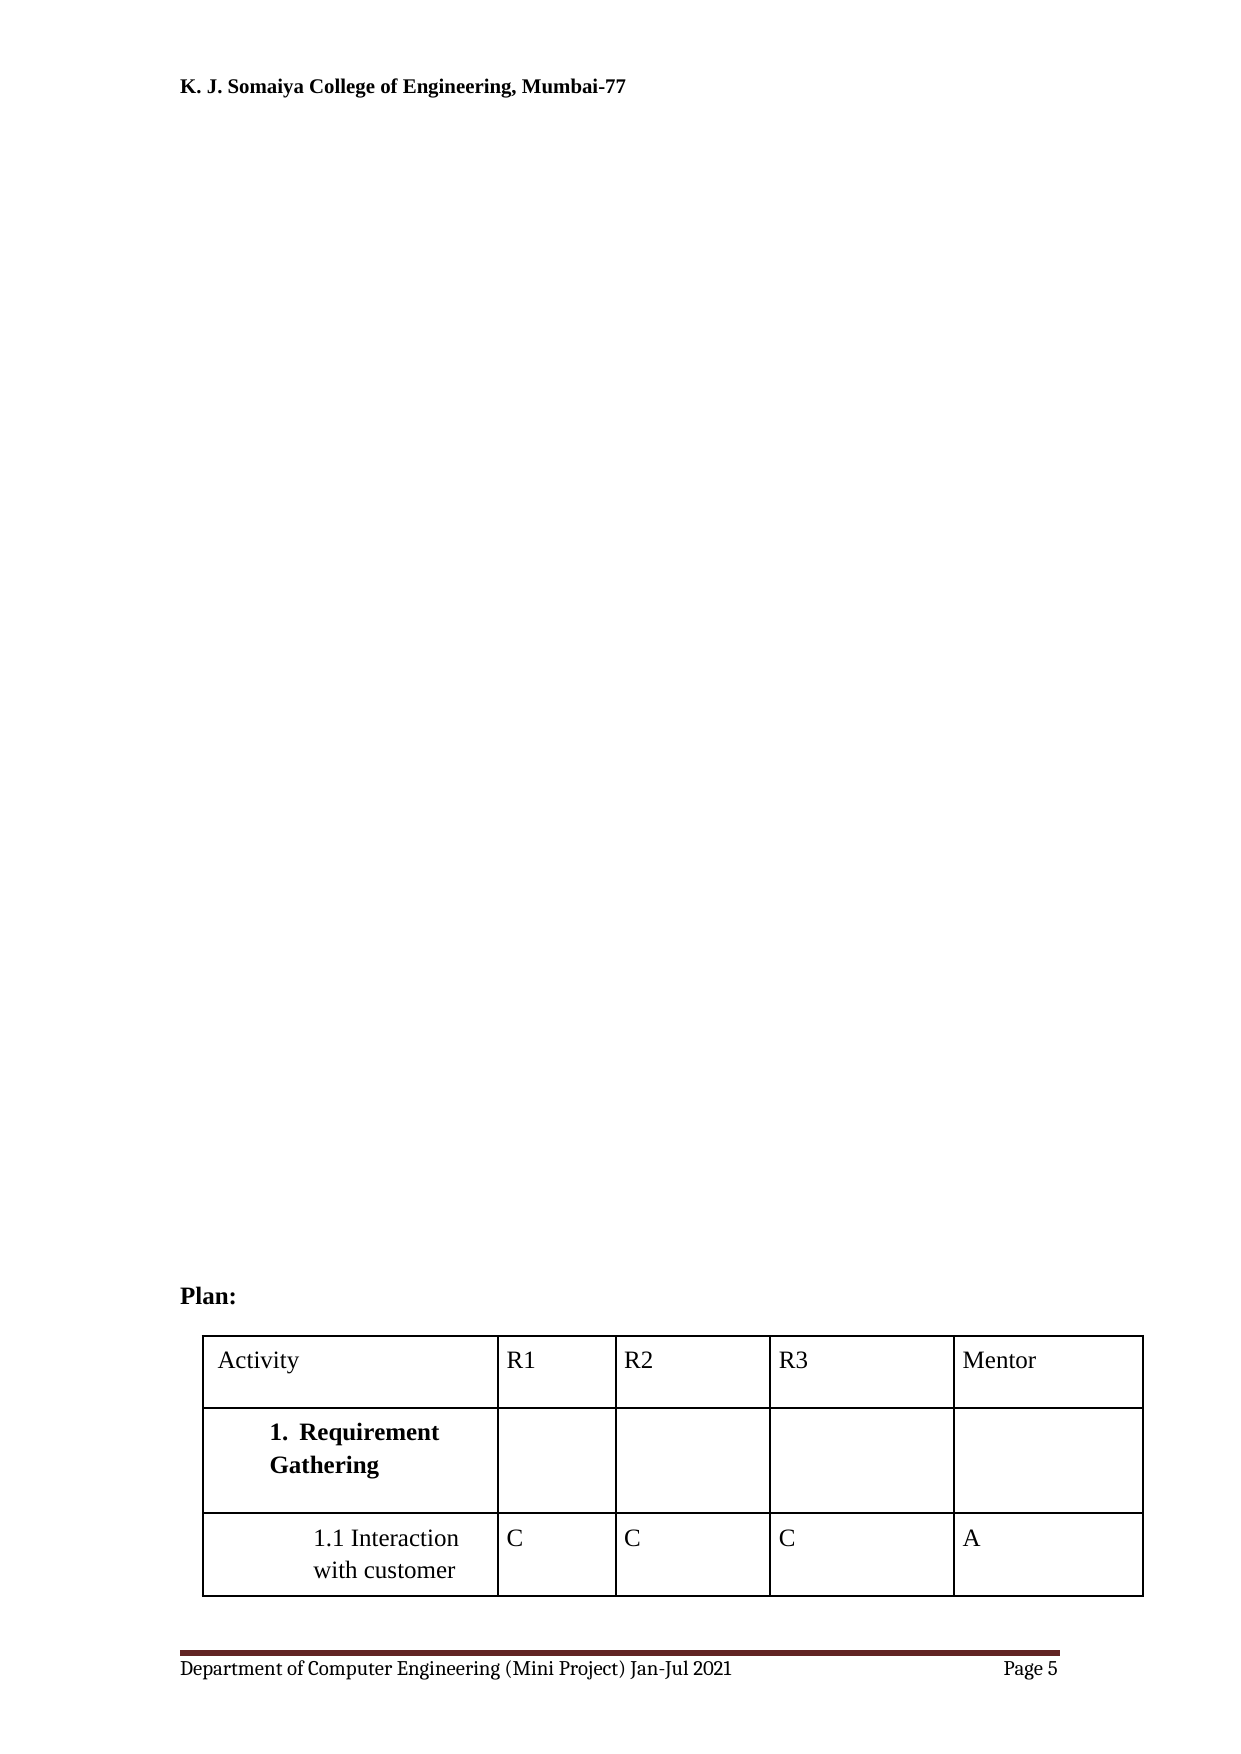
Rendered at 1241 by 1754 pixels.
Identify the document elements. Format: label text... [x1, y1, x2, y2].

table_cell [955, 1409, 1142, 1512]
table_cell C [499, 1514, 615, 1595]
table_cell 1.1 Interaction with customer [204, 1514, 497, 1595]
text Plan: [180, 1281, 1060, 1310]
table_cell [771, 1409, 953, 1512]
table_header R1 [499, 1337, 615, 1407]
table_header Mentor [955, 1337, 1142, 1407]
table_cell C [617, 1514, 769, 1595]
table_cell 1. Requirement Gathering [204, 1409, 497, 1512]
table_header R2 [617, 1337, 769, 1407]
table_cell [617, 1409, 769, 1512]
table_cell [499, 1409, 615, 1512]
table_header Activity [204, 1337, 497, 1407]
table_header R3 [771, 1337, 953, 1407]
table_cell C [771, 1514, 953, 1595]
table_cell A [955, 1514, 1142, 1595]
